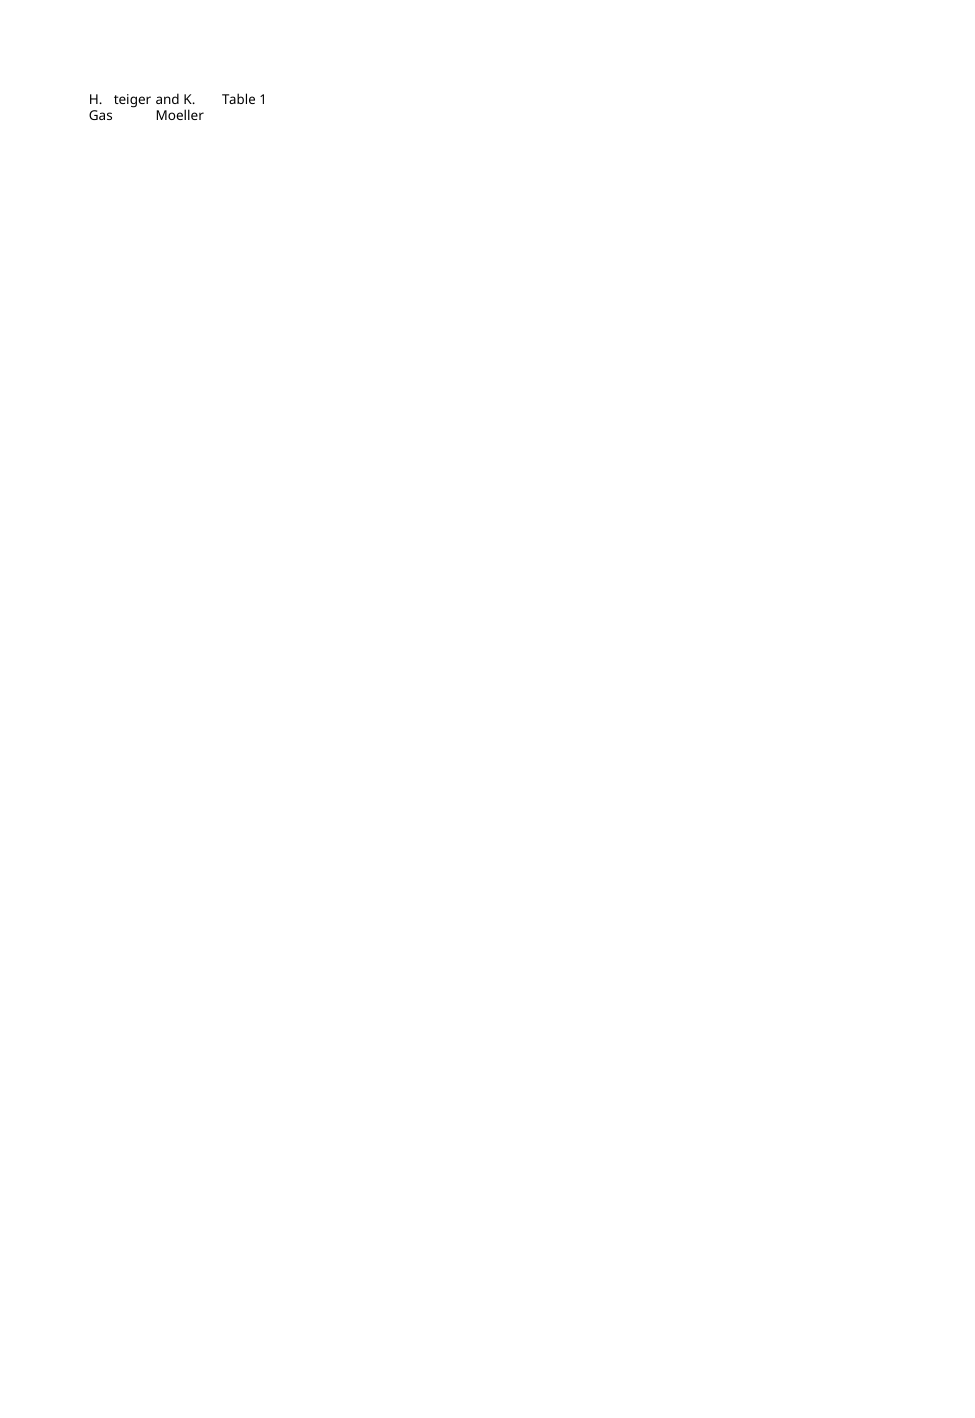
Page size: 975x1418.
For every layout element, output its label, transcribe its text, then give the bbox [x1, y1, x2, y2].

text Table 1 [222, 91, 288, 108]
text H. Gasteiger and K. Moeller [89, 91, 222, 123]
